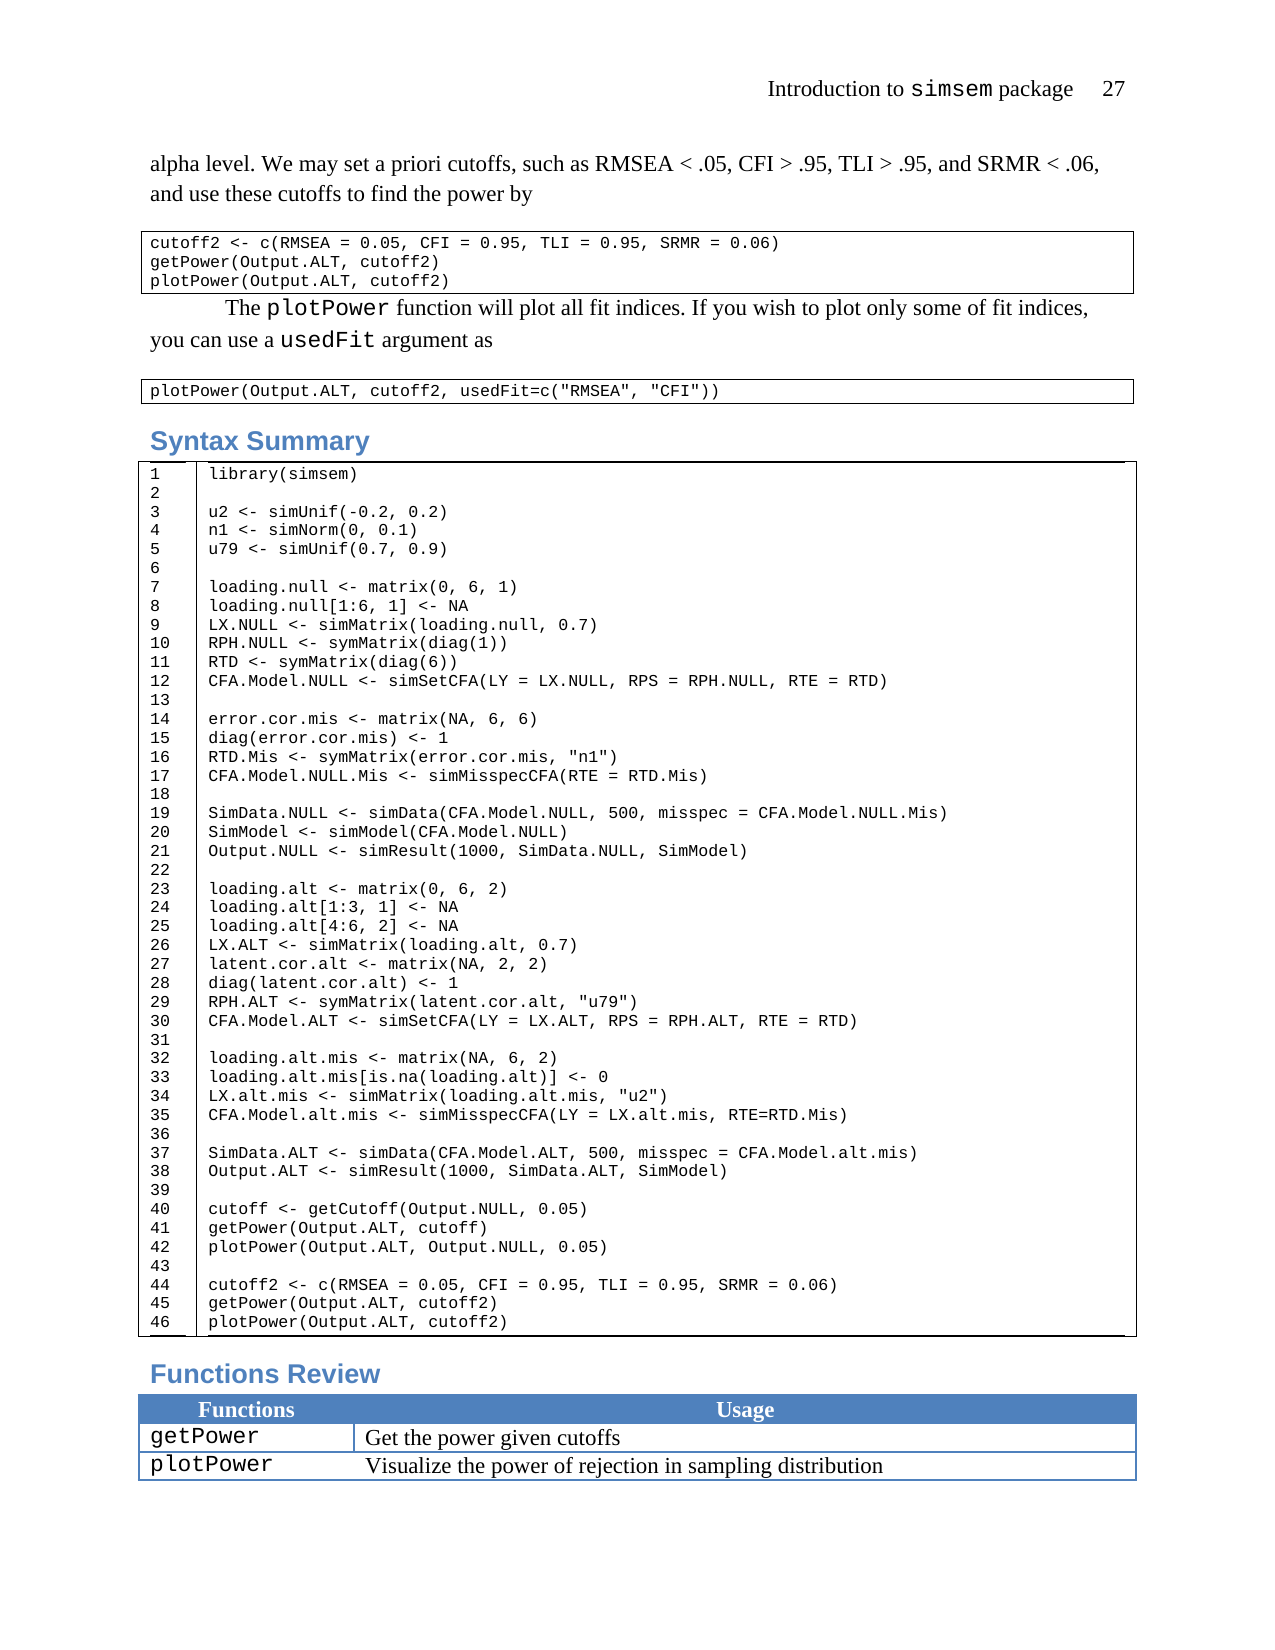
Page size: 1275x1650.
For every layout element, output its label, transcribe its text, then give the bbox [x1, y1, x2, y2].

table_cell plotPower [140, 1453, 354, 1479]
text The plotPower function will plot all fit indices. If you wish to plot only some of fit indices, you can use a usedFit argument as [150, 294, 1125, 354]
subtitle Functions Review [150, 1358, 1125, 1389]
text plotPower(Output.ALT, cutoff2, usedFit=c("RMSEA", "CFI")) [142, 380, 1133, 403]
table_cell Visualize the power of rejection in sampling distribution [354, 1453, 1135, 1479]
table_cell Get the power given cutoffs [355, 1424, 1135, 1451]
table_cell getPower [140, 1424, 353, 1451]
text cutoff2 <- c(RMSEA = 0.05, CFI = 0.95, TLI = 0.95, SRMR = 0.06) [142, 232, 1133, 253]
table_header 1 2 3 4 5 6 7 8 9 10 11 12 13 14 15 16 17 18 19 20 21 22 23 24 25 26 27 28 29 30 31 32 33 34 35 36 37 38 39 40 41 42 43 44 45 46 [139, 462, 196, 1336]
table_header Usage [354, 1396, 1135, 1422]
subtitle Syntax Summary [150, 425, 1125, 457]
table_header Functions [140, 1396, 354, 1422]
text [150, 150, 1125, 207]
text plotPower(Output.ALT, cutoff2) [142, 269, 1133, 293]
text getPower(Output.ALT, cutoff2) [150, 253, 1125, 269]
